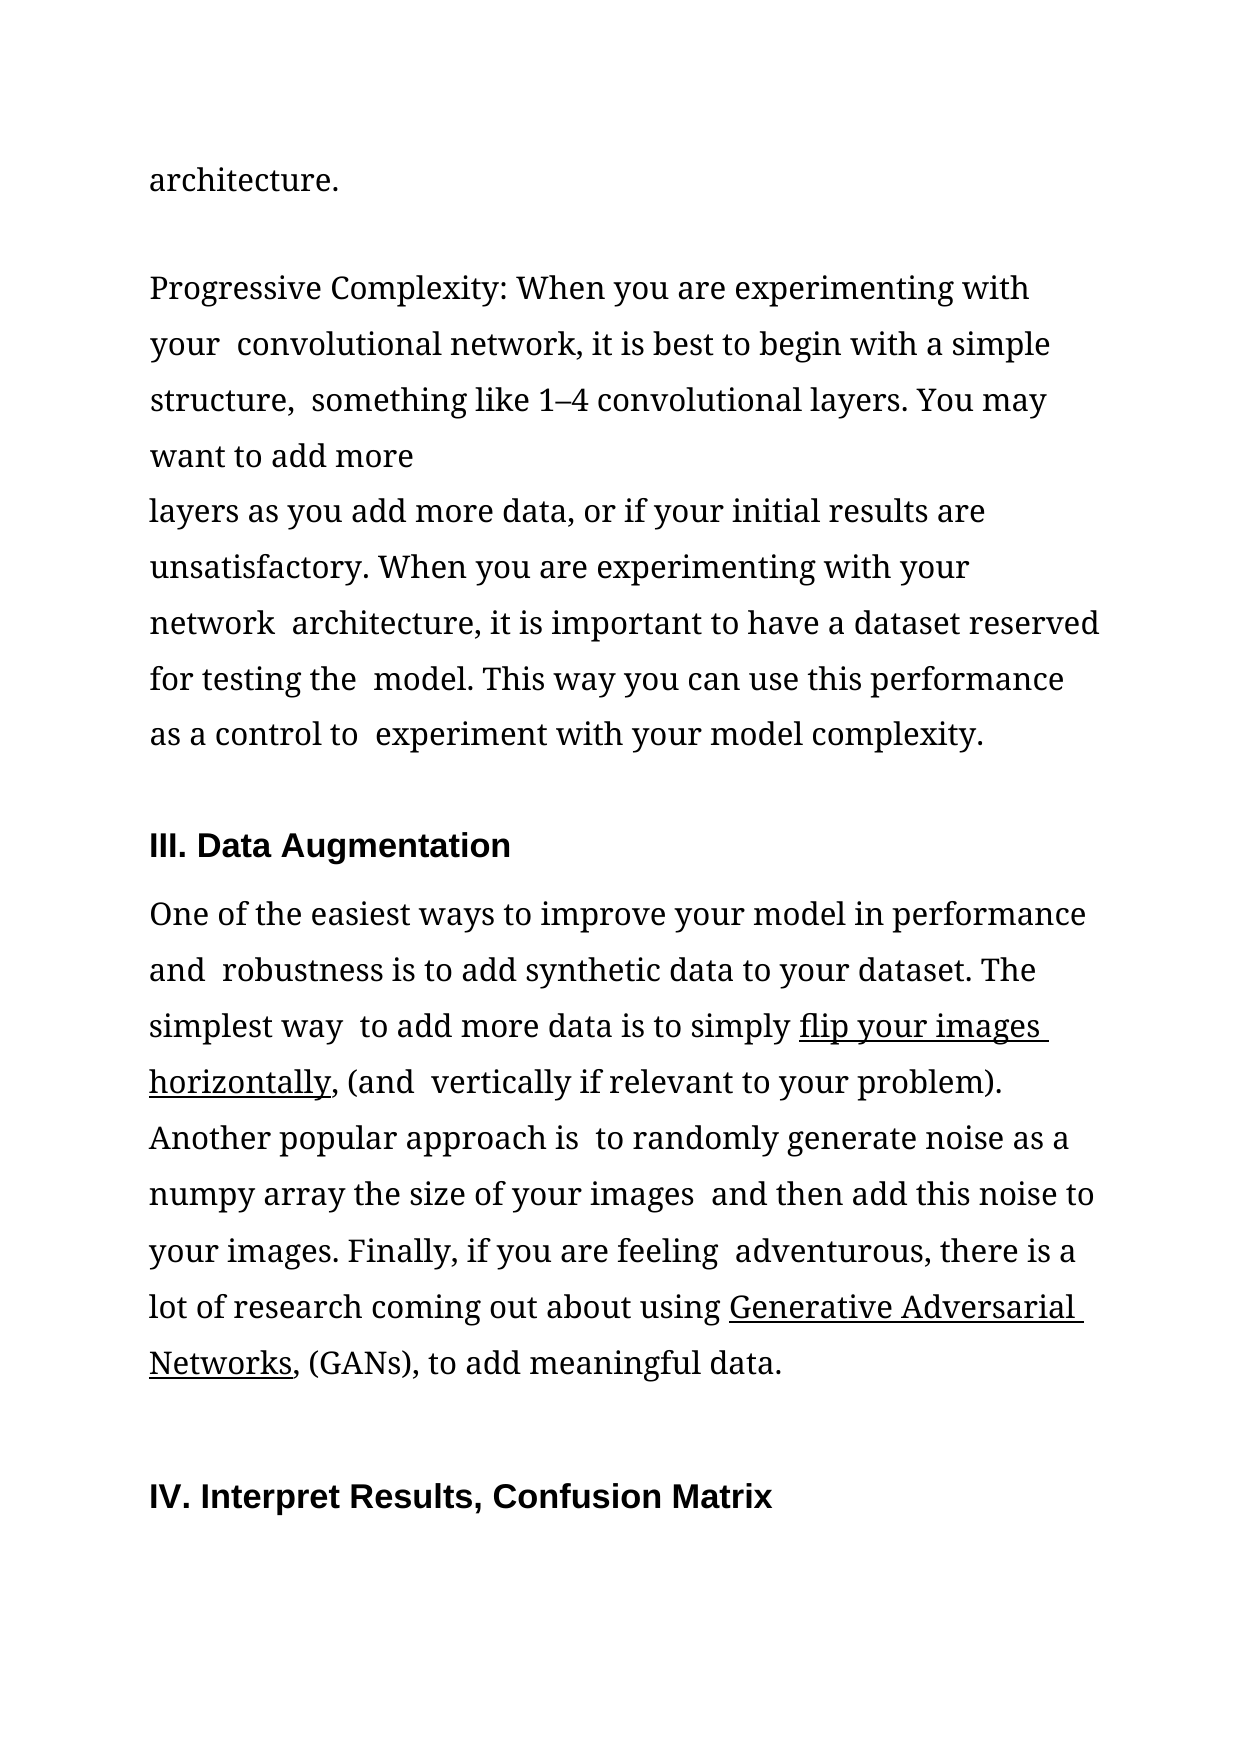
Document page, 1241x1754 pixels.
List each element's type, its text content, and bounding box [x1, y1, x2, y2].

text Progressive Complexity: When you are experimenting with your convolutional network, it is best to begin with a simple structure, something like 1–4 convolutional layers. You may want to add more [149, 266, 1090, 476]
text III. Data Augmentation [149, 825, 1126, 865]
text IV. Interpret Results, Confusion Matrix [149, 1476, 1126, 1516]
text One of the easiest ways to improve your model in performance and robustness is to add synthetic data to your dataset. The simplest way to add more data is to simply flip your images horizontally, (and vertically if relevant to your problem). Another popular approach is to randomly generate noise as a numpy array the size of your images and then add this noise to your images. Finally, if you are feeling adventurous, there is a lot of research coming out about using Generative Adversarial Networks, (GANs), to add meaningful data. [149, 892, 1099, 1383]
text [149, 158, 1091, 200]
text layers as you add more data, or if your initial results are unsatisfactory. When you are experimenting with your network architecture, it is important to have a dataset reserved for testing the model. This way you can use this performance as a control to experiment with your model complexity. [149, 489, 1101, 755]
